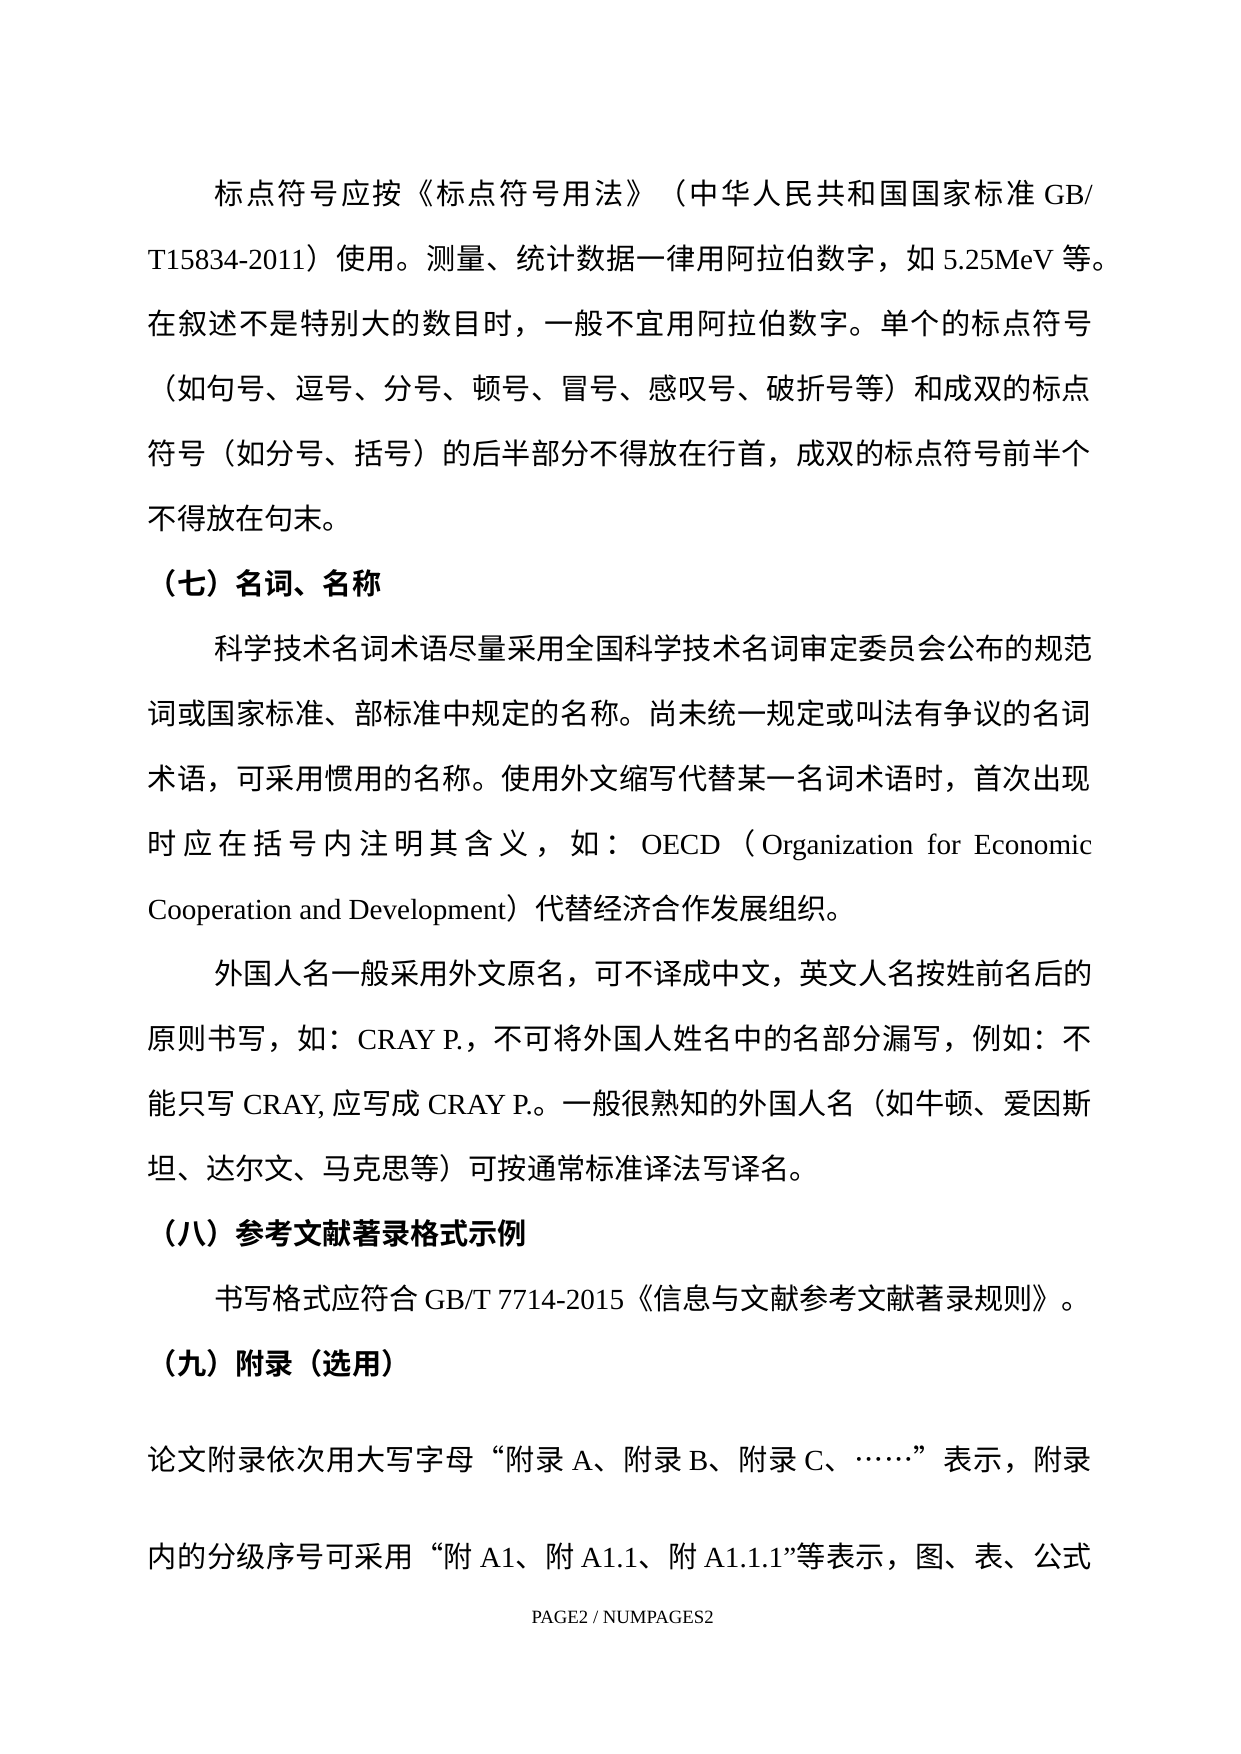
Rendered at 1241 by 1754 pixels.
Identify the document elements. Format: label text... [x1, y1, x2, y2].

text （七）名词、名称 [148, 549, 1092, 614]
text 科学技术名词术语尽量采用全国科学技术名词审定委员会公布的规范词或国家标准、部标准中规定的名称。尚未统一规定或叫法有争议的名词术语，可采用惯用的名称。使用外文缩写代替某一名词术语时，首次出现时应在括号内注明其含义，如：OECD（Organization for Economic Cooperation and Development）代替经济合作发展组织。 [148, 614, 1092, 939]
text （八）参考文献著录格式示例 [148, 1199, 1092, 1264]
text 标点符号应按《标点符号用法》（中华人民共和国国家标准GB/T15834-2011）使用。测量、统计数据一律用阿拉伯数字，如5.25MeV 等。在叙述不是特别大的数目时，一般不宜用阿拉伯数字。单个的标点符号（如句号、逗号、分号、顿号、冒号、感叹号、破折号等）和成双的标点符号（如分号、括号）的后半部分不得放在行首，成双的标点符号前半个不得放在句末。 [148, 159, 1092, 549]
text 书写格式应符合GB/T 7714-2015《信息与文献参考文献著录规则》。 [148, 1264, 1092, 1329]
text 外国人名一般采用外文原名，可不译成中文，英文人名按姓前名后的原则书写，如：CRAY P.，不可将外国人姓名中的名部分漏写，例如：不能只写 CRAY, 应写成 CRAY P.。一般很熟知的外国人名（如牛顿、爱因斯坦、达尔文、马克思等）可按通常标准译法写译名。 [148, 939, 1092, 1199]
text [148, 1425, 1092, 1587]
subtitle （九）附录（选用） [148, 1329, 1092, 1394]
